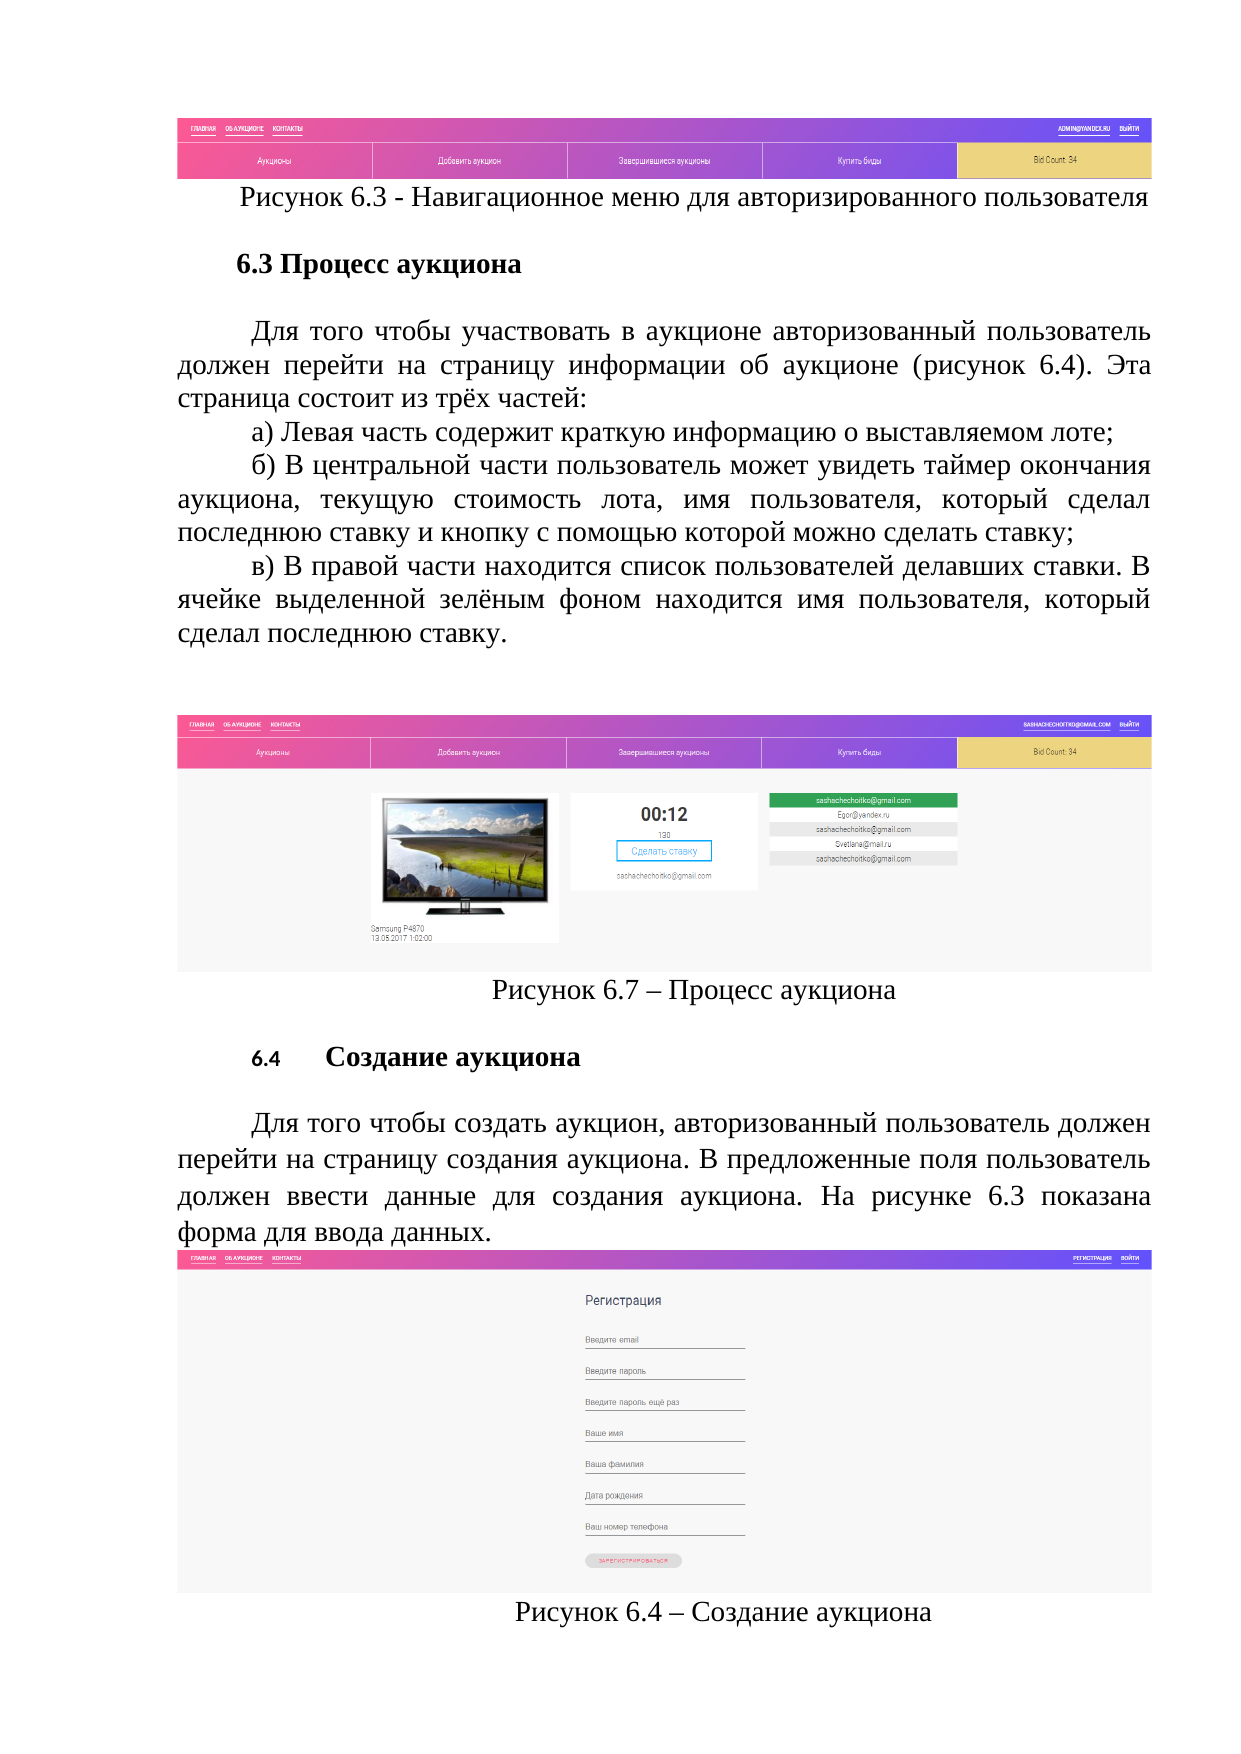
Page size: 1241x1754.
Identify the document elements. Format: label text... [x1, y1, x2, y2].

text Рисунок 6.3 - Навигационное меню для авторизированного пользователя [177, 179, 1152, 213]
picture [177, 1250, 1152, 1593]
list Создание аукциона [177, 1039, 1152, 1073]
text Рисунок 6.7 – Процесс аукциона [177, 972, 1152, 1006]
text а) Левая часть содержит краткую информацию о выставляемом лоте; [177, 414, 1152, 447]
text б) В центральной части пользователь может увидеть таймер окончания аукциона, текущую стоимость лота, имя пользователя, который сделал последнюю ставку и кнопку с помощью которой можно сделать ставку; [177, 447, 1152, 548]
text 6.3 Процесс аукциона [177, 246, 1152, 280]
list Для того чтобы создать аукцион, авторизованный пользователь должен перейти на страницу создания аукциона. В предложенные поля пользователь должен ввести данные для создания аукциона. На рисунке 6.3 показана форма для ввода данных. [177, 1105, 1152, 1247]
picture [177, 118, 1152, 179]
text в) В правой части находится список пользователей делавших ставки. В ячейке выделенной зелёным фоном находится имя пользователя, который сделал последнюю ставку. [177, 548, 1152, 649]
list Рисунок 6.4 – Создание аукциона [295, 1594, 1152, 1628]
text Для того чтобы участвовать в аукционе авторизованный пользователь должен перейти на страницу информации об аукционе (рисунок 6.4). Эта страница состоит из трёх частей: [177, 313, 1152, 414]
picture [177, 715, 1152, 972]
